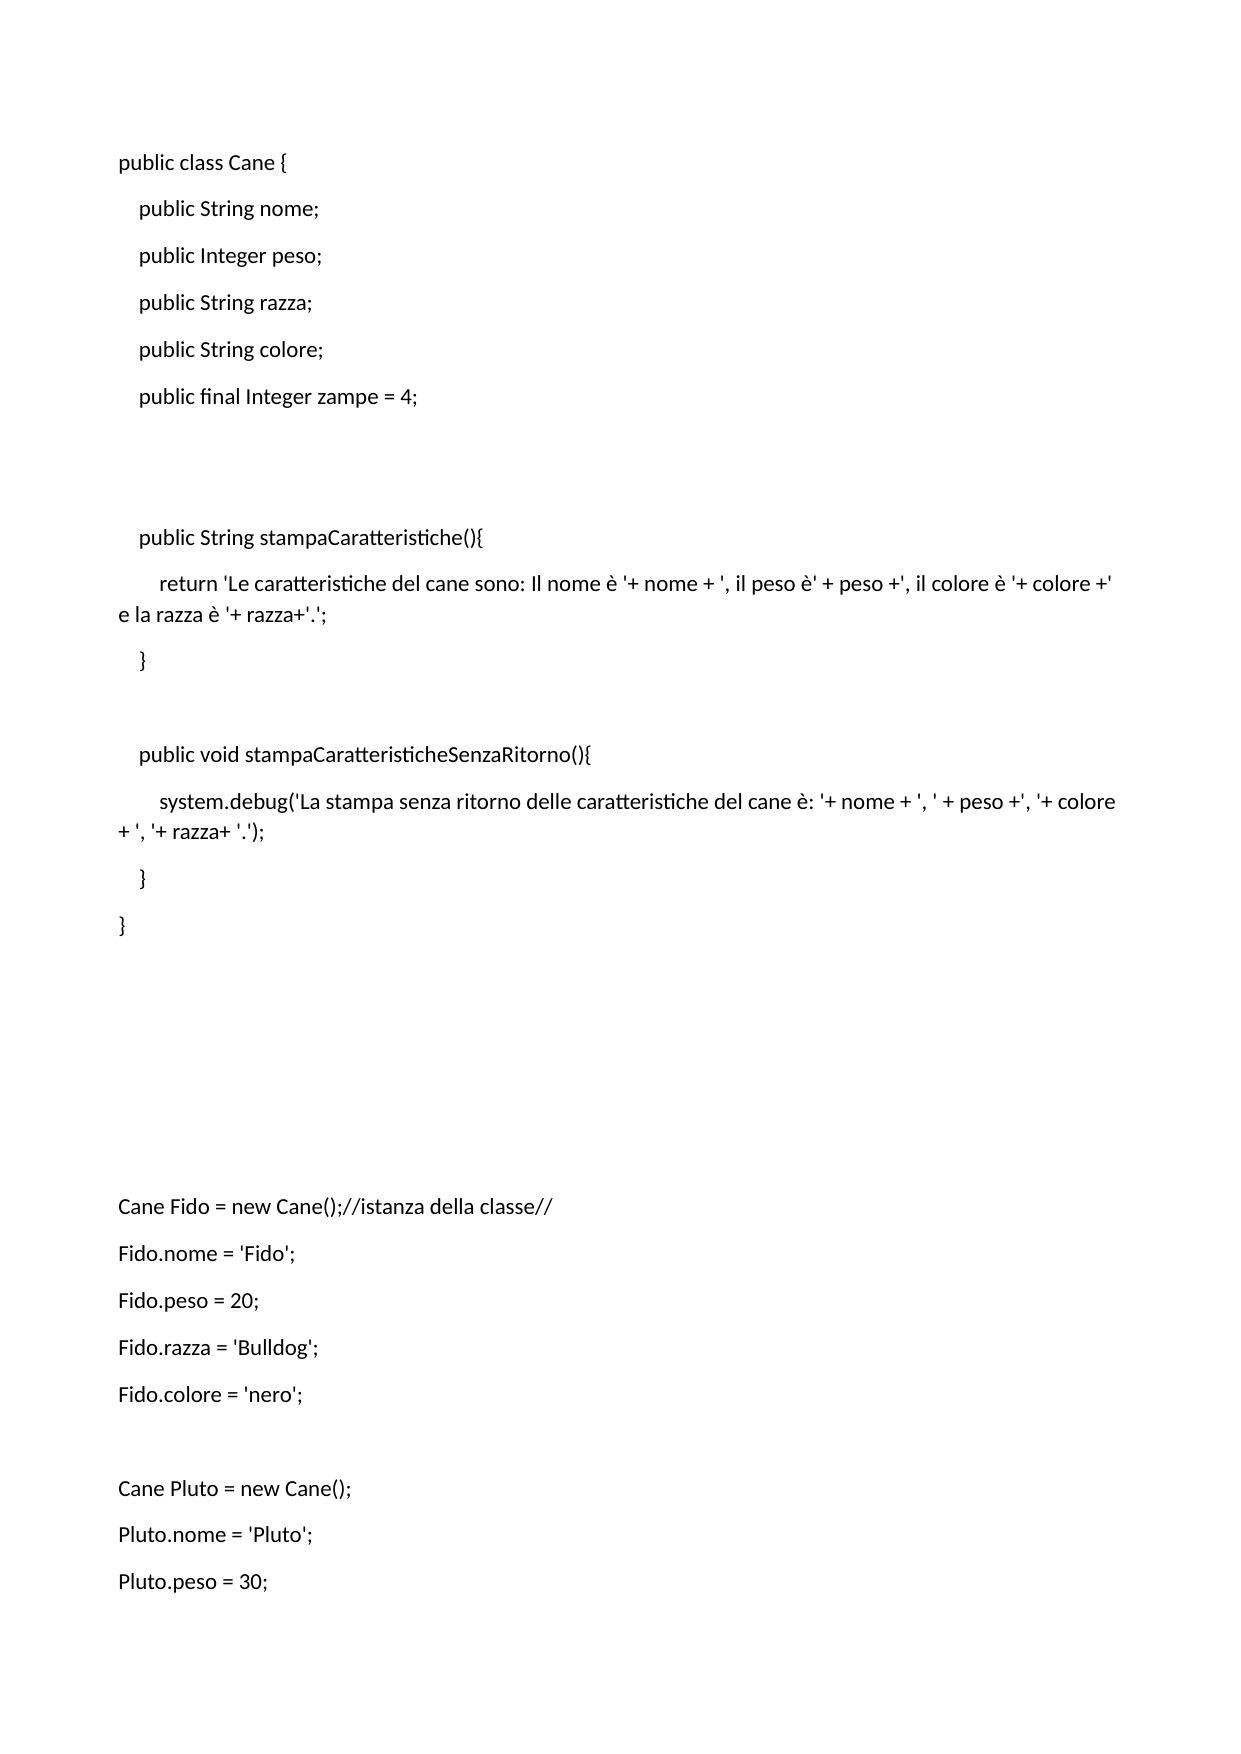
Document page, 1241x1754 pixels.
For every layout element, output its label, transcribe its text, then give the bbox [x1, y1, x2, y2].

text Fido.peso = 20; [118, 1286, 1122, 1314]
text public String nome; [118, 194, 1122, 222]
text Fido.razza = 'Bulldog'; [118, 1333, 1122, 1361]
text } [118, 911, 1122, 939]
text Cane Pluto = new Cane(); [118, 1474, 1122, 1502]
text Fido.nome = 'Fido'; [118, 1239, 1122, 1267]
text Pluto.nome = 'Pluto'; [118, 1521, 1122, 1548]
text public void stampaCaratteristicheSenzaRitorno(){ [118, 740, 1122, 768]
text public String stampaCaratteristiche(){ [118, 523, 1122, 551]
text Fido.colore = 'nero'; [118, 1380, 1122, 1408]
text public class Cane { [118, 148, 1122, 176]
text public final Integer zampe = 4; [118, 382, 1122, 410]
text return 'Le caratteristiche del cane sono: Il nome è '+ nome + ', il peso è' + peso +', il colore è '+ colore +' e la razza è '+ razza+'.'; [118, 569, 1122, 628]
text public String razza; [118, 288, 1122, 316]
text Pluto.peso = 30; [118, 1567, 1122, 1595]
text Cane Fido = new Cane();//istanza della classe// [118, 1192, 1122, 1220]
text public String colore; [118, 335, 1122, 363]
text public Integer peso; [118, 241, 1122, 269]
text } [118, 647, 1122, 674]
text } [118, 864, 1122, 892]
text system.debug('La stampa senza ritorno delle caratteristiche del cane è: '+ nome + ', ' + peso +', '+ colore + ', '+ razza+ '.'); [118, 787, 1122, 845]
